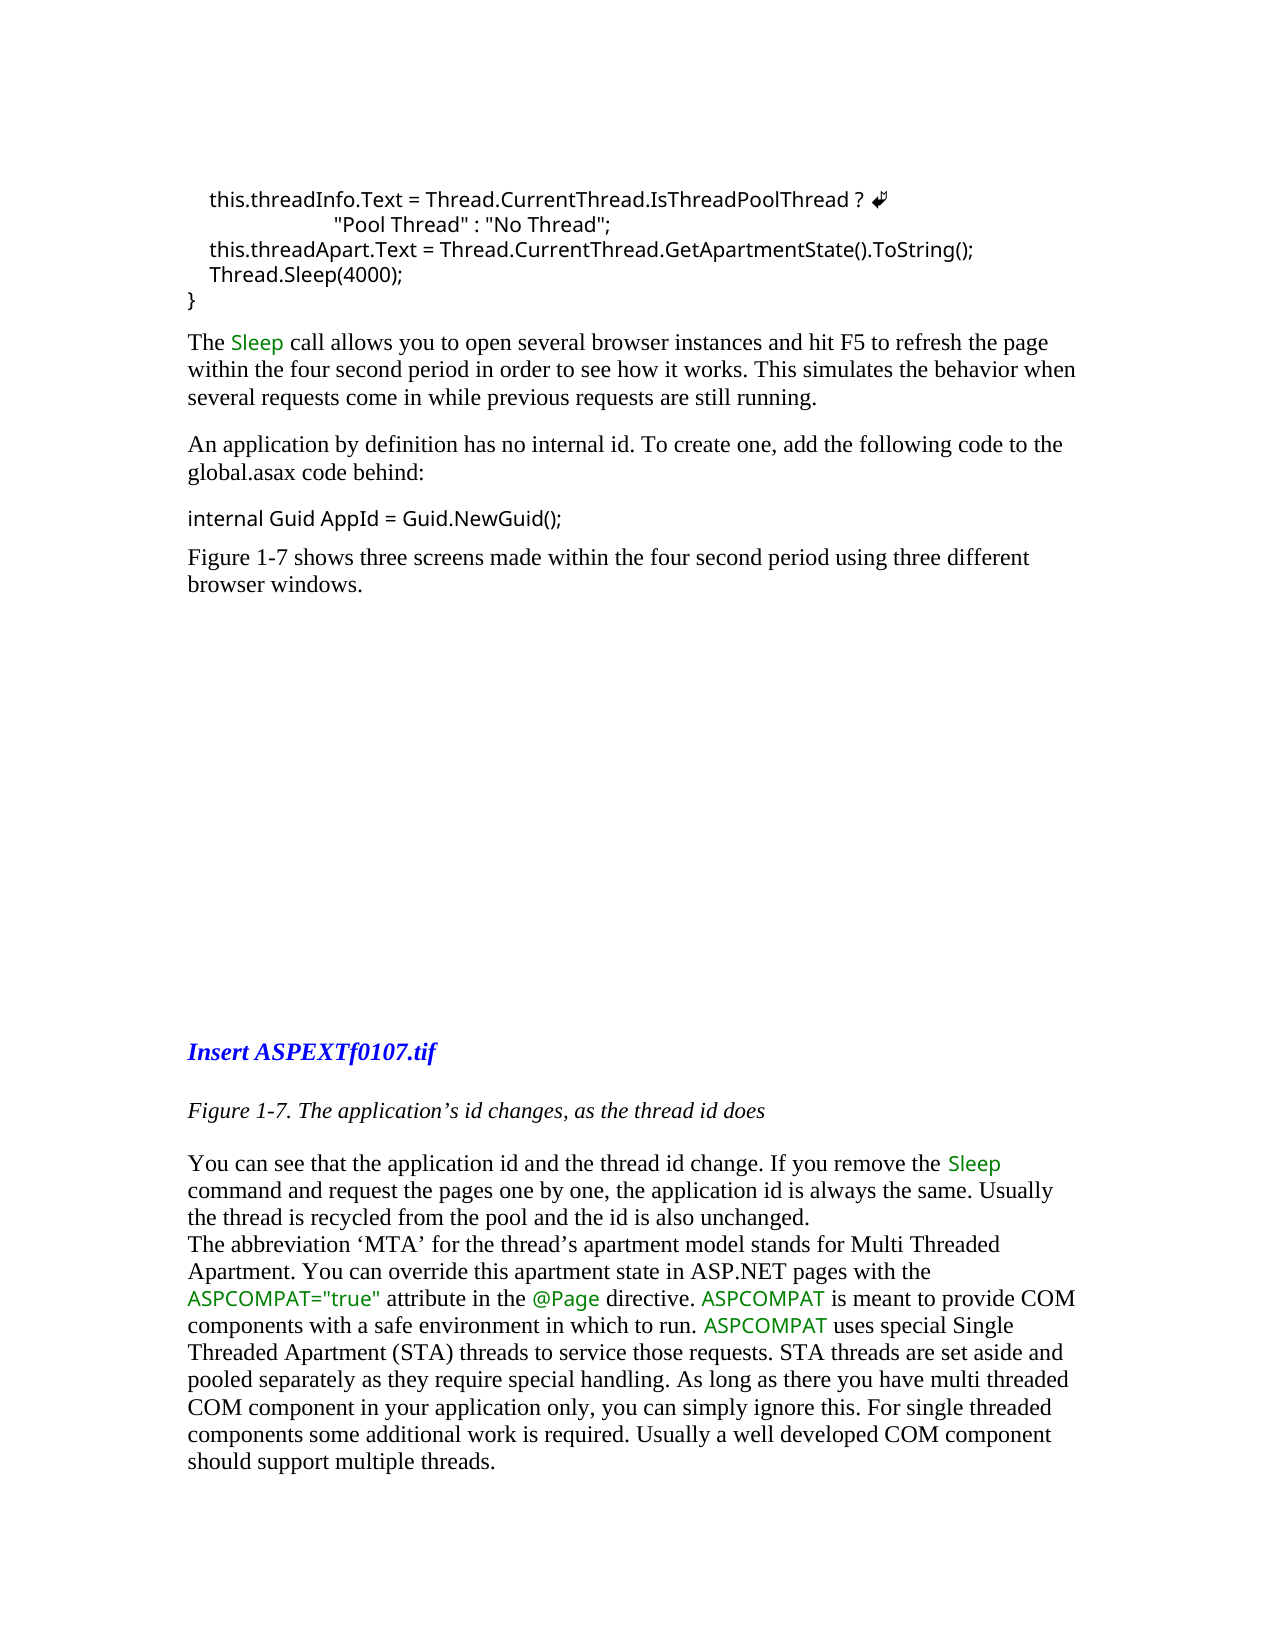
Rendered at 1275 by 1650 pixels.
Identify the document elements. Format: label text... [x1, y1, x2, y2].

text internal Guid AppId = Guid.NewGuid(); [187, 506, 1072, 531]
text Insert ASPEXTf0107.tif [187, 1037, 1087, 1066]
text The abbreviation ‘MTA’ for the thread’s apartment model stands for Multi Threaded Apartment. You can override this apartment state in ASP.NET pages with the ASPCOMPAT="true" attribute in the @Page directive. ASPCOMPAT is meant to provide COM components with a safe environment in which to run. ASPCOMPAT uses special Single Threaded Apartment (STA) threads to service those requests. STA threads are set aside and pooled separately as they require special handling. As long as there you have multi threaded COM component in your application only, you can simply ignore this. For single threaded components some additional work is required. Usually a well developed COM component should support multiple threads. [187, 1231, 1087, 1474]
text The Sleep call allows you to open several browser instances and hit F5 to refresh the page within the four second period in order to see how it works. This simulates the behavior when several requests come in while previous requests are still running. [187, 329, 1087, 410]
text Thread.Sleep(4000); [187, 262, 1072, 287]
text this.threadInfo.Text = Thread.CurrentThread.IsThreadPoolThread ? [187, 187, 1072, 212]
text Figure 1-7 shows three screens made within the four second period using three different browser windows. [187, 544, 1087, 598]
text this.threadApart.Text = Thread.CurrentThread.GetApartmentState().ToString(); [187, 237, 1072, 262]
text } [187, 287, 1072, 312]
text You can see that the application id and the thread id change. If you remove the Sleep command and request the pages one by one, the application id is always the same. Usually the thread is recycled from the pool and the id is also unchanged. [187, 1149, 1087, 1231]
text Figure 1-7. The application’s id changes, as the thread id does [187, 1095, 1087, 1124]
text "Pool Thread" : "No Thread"; [187, 212, 1072, 237]
text An application by definition has no internal id. To create one, add the following code to the global.asax code behind: [187, 431, 1087, 485]
